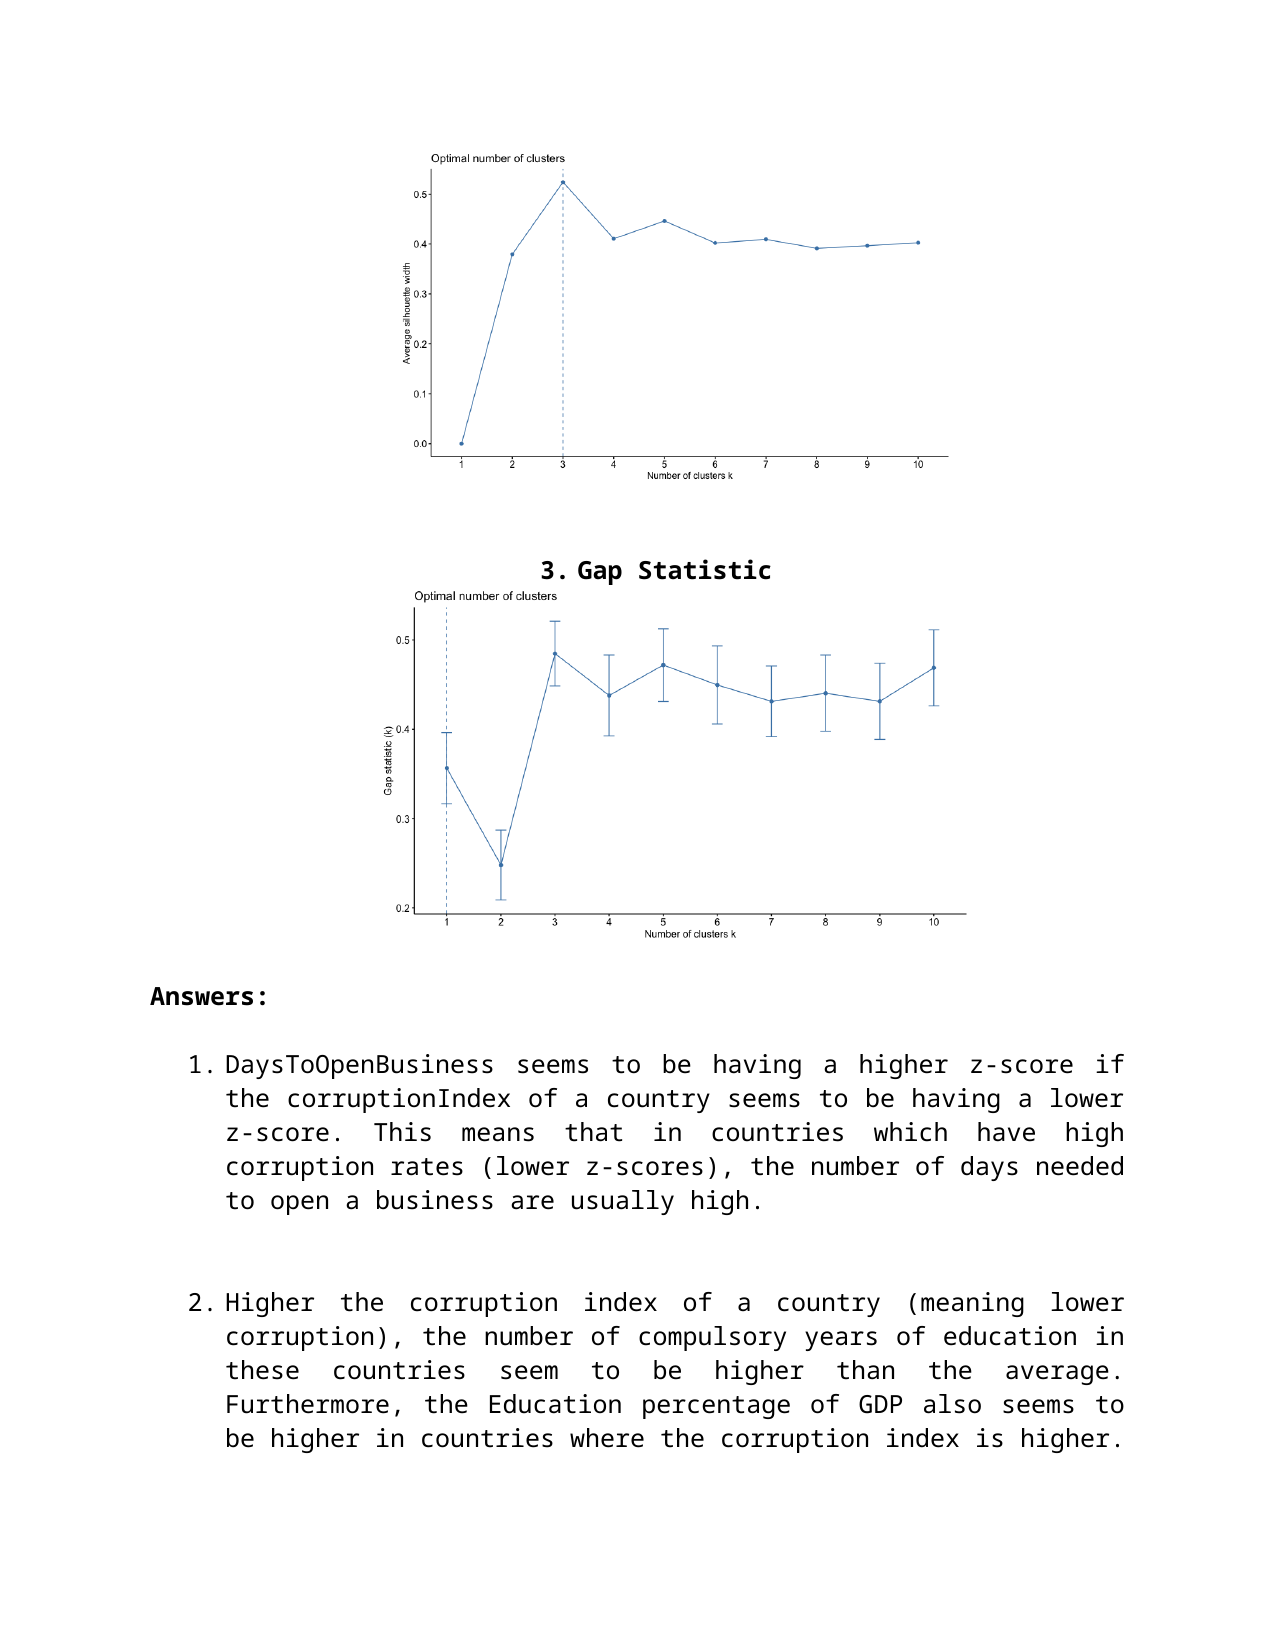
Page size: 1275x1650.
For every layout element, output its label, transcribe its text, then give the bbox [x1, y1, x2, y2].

list Higher the corruption index of a country (meaning lower corruption), the number of compulsory years of education in these countries seem to be higher than the average. Furthermore, the Education percentage of GDP also seems to be higher in countries where the corruption index is higher. [187, 1285, 1125, 1455]
list Gap Statistic [187, 553, 1125, 587]
list DaysToOpenBusiness seems to be having a higher z-score if the corruptionIndex of a country seems to be having a lower z-score. This means that in countries which have high corruption rates (lower z-scores), the number of days needed to open a business are usually high. [187, 1046, 1125, 1217]
picture [398, 150, 953, 485]
picture [379, 587, 971, 944]
text Answers: [150, 978, 1125, 1012]
